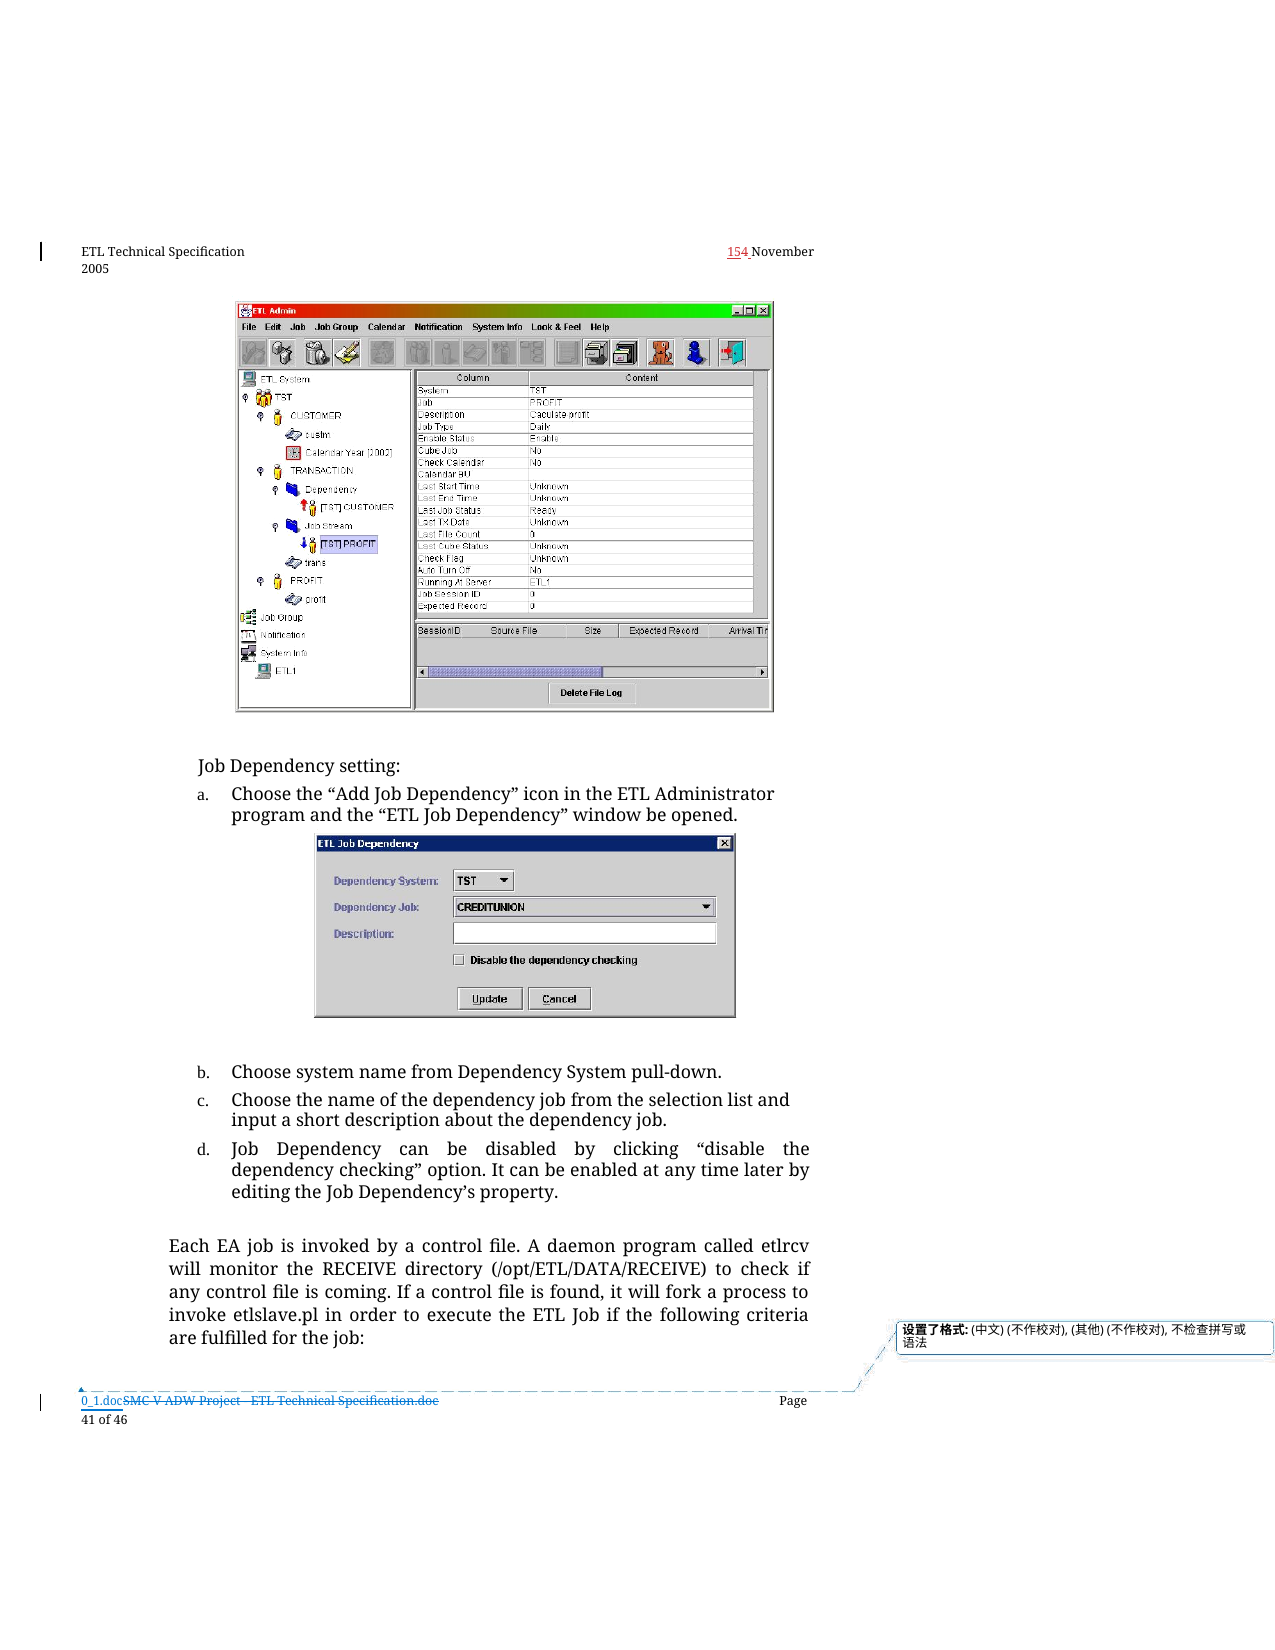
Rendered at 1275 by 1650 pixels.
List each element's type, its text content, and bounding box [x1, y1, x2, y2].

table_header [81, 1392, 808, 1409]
list Choose the “Add Job Dependency” icon in the ETL Administrator program and the “ETL Job Dependency” window be opened. [197, 784, 810, 826]
text 设置了格式: (中文) (不作校对), (其他) (不作校对), 不检查拼写或语法 [902, 1324, 1254, 1350]
text ETL Technical Specification 154 November 2005 [81, 243, 842, 277]
picture [40, 184, 1275, 1467]
list Choose the name of the dependency job from the selection list and input a short description about the dependency job. [197, 1089, 810, 1131]
list Job Dependency can be disabled by clicking “disable the dependency checking” option. It can be enabled at any time later by editing the Job Dependency’s property. [197, 1137, 810, 1204]
text Each EA job is invoked by a control file. A daemon program called etlrcv will monitor the RECEIVE directory (/opt/ETL/DATA/RECEIVE) to check if any control file is coming. If a control file is found, it will fork a process to invoke etlslave.pl in order to execute the ETL Job if the following criteria are fulfilled for the job: [169, 1234, 810, 1349]
text Job Dependency setting: [198, 754, 842, 778]
list Choose system name from Dependency System pull-down. [197, 1059, 842, 1083]
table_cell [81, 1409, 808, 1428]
